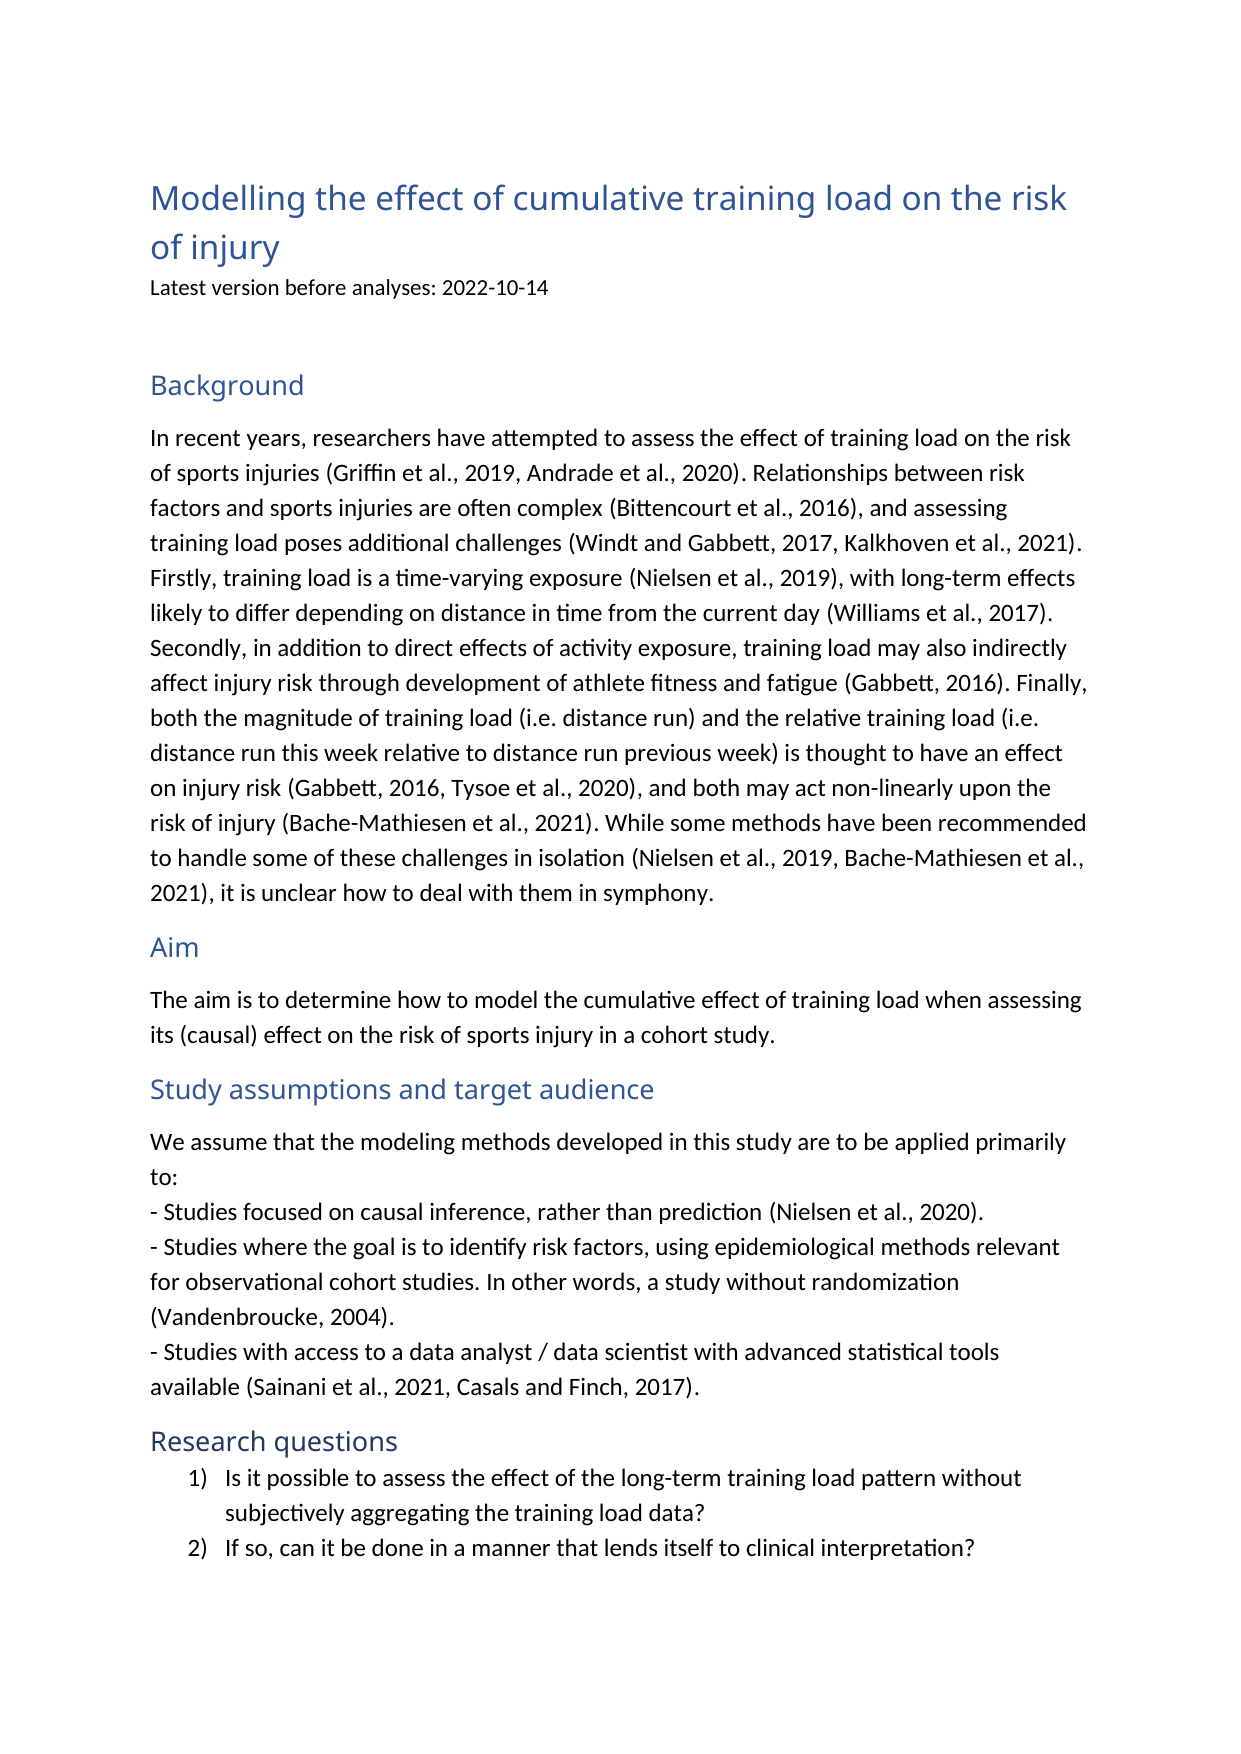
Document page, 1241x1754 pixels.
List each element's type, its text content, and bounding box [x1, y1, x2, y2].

subtitle Research questions [150, 1423, 1090, 1459]
text Latest version before analyses: 2022-10-14 [150, 273, 1090, 301]
subtitle Modelling the effect of cumulative training load on the risk of injury [150, 175, 1090, 269]
list If so, can it be done in a manner that lends itself to clinical interpretation? [187, 1532, 1090, 1563]
text In recent years, researchers have attempted to assess the effect of training load on the risk of sports injuries (Griffin et al., 2019, Andrade et al., 2020). Relationships between risk factors and sports injuries are often complex (Bittencourt et al., 2016), and assessing training load poses additional challenges (Windt and Gabbett, 2017, Kalkhoven et al., 2021). Firstly, training load is a time-varying exposure (Nielsen et al., 2019), with long-term effects likely to differ depending on distance in time from the current day (Williams et al., 2017). Secondly, in addition to direct effects of activity exposure, training load may also indirectly affect injury risk through development of athlete fitness and fatigue (Gabbett, 2016). Finally, both the magnitude of training load (i.e. distance run) and the relative training load (i.e. distance run this week relative to distance run previous week) is thought to have an effect on injury risk (Gabbett, 2016, Tysoe et al., 2020), and both may act non-linearly upon the risk of injury (Bache-Mathiesen et al., 2021). While some methods have been recommended to handle some of these challenges in isolation (Nielsen et al., 2019, Bache-Mathiesen et al., 2021), it is unclear how to deal with them in symphony. [150, 422, 1090, 907]
subtitle Aim [150, 929, 1090, 966]
text We assume that the modeling methods developed in this study are to be applied primarily to: - Studies focused on causal inference, rather than prediction (Nielsen et al., 2020). - Studies where the goal is to identify risk factors, using epidemiological methods relevant for observational cohort studies. In other words, a study without randomization (Vandenbroucke, 2004). - Studies with access to a data analyst / data scientist with advanced statistical tools available (Sainani et al., 2021, Casals and Finch, 2017). [150, 1126, 1090, 1401]
list Is it possible to assess the effect of the long-term training load pattern without subjectively aggregating the training load data? [187, 1462, 1090, 1528]
subtitle Study assumptions and target audience [150, 1071, 1090, 1107]
subtitle Background [150, 367, 1090, 403]
text The aim is to determine how to model the cumulative effect of training load when assessing its (causal) effect on the risk of sports injury in a cohort study. [150, 984, 1090, 1049]
